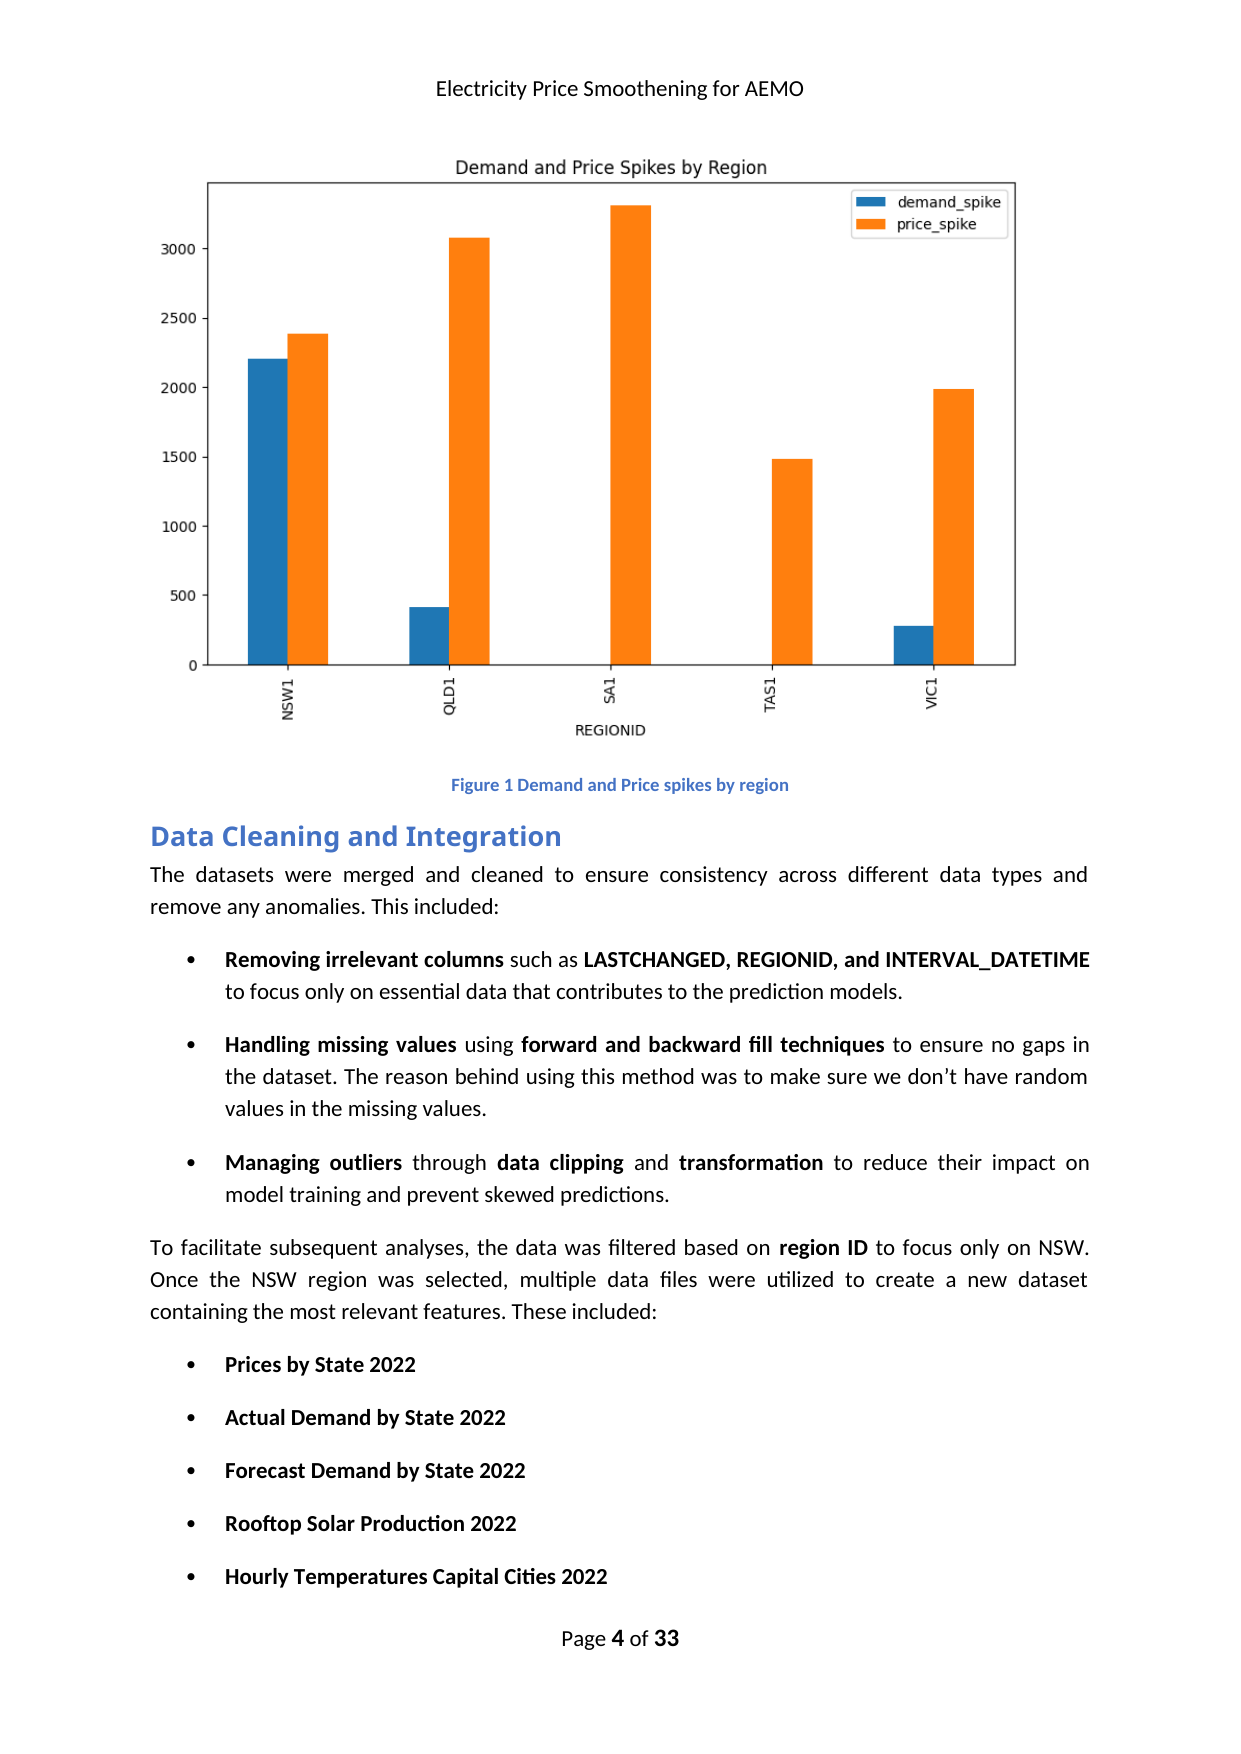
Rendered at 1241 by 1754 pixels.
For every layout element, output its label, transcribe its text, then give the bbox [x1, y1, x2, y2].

list Actual Demand by State 2022 [187, 1403, 1090, 1431]
subtitle Data Cleaning and Integration [150, 817, 1090, 854]
list Handling missing values using forward and backward fill techniques to ensure no gaps in the dataset. The reason behind using this method was to make sure we don’t have random values in the missing values. [187, 1030, 1090, 1123]
list Hourly Temperatures Capital Cities 2022 [187, 1562, 1090, 1590]
list Managing outliers through data clipping and transformation to reduce their impact on model training and prevent skewed predictions. [187, 1148, 1090, 1208]
list Forecast Demand by State 2022 [187, 1456, 1090, 1484]
text The datasets were merged and cleaned to ensure consistency across different data types and remove any anomalies. This included: [150, 860, 1090, 920]
list Rooftop Solar Production 2022 [187, 1509, 1090, 1537]
list Prices by State 2022 [187, 1350, 1090, 1378]
list Removing irrelevant columns such as LASTCHANGED, REGIONID, and INTERVAL_DATETIME to focus only on essential data that contributes to the prediction models. [187, 945, 1090, 1005]
picture [150, 150, 1024, 749]
text To facilitate subsequent analyses, the data was filtered based on region ID to focus only on NSW. Once the NSW region was selected, multiple data files were utilized to create a new dataset containing the most relevant features. These included: [150, 1233, 1090, 1325]
